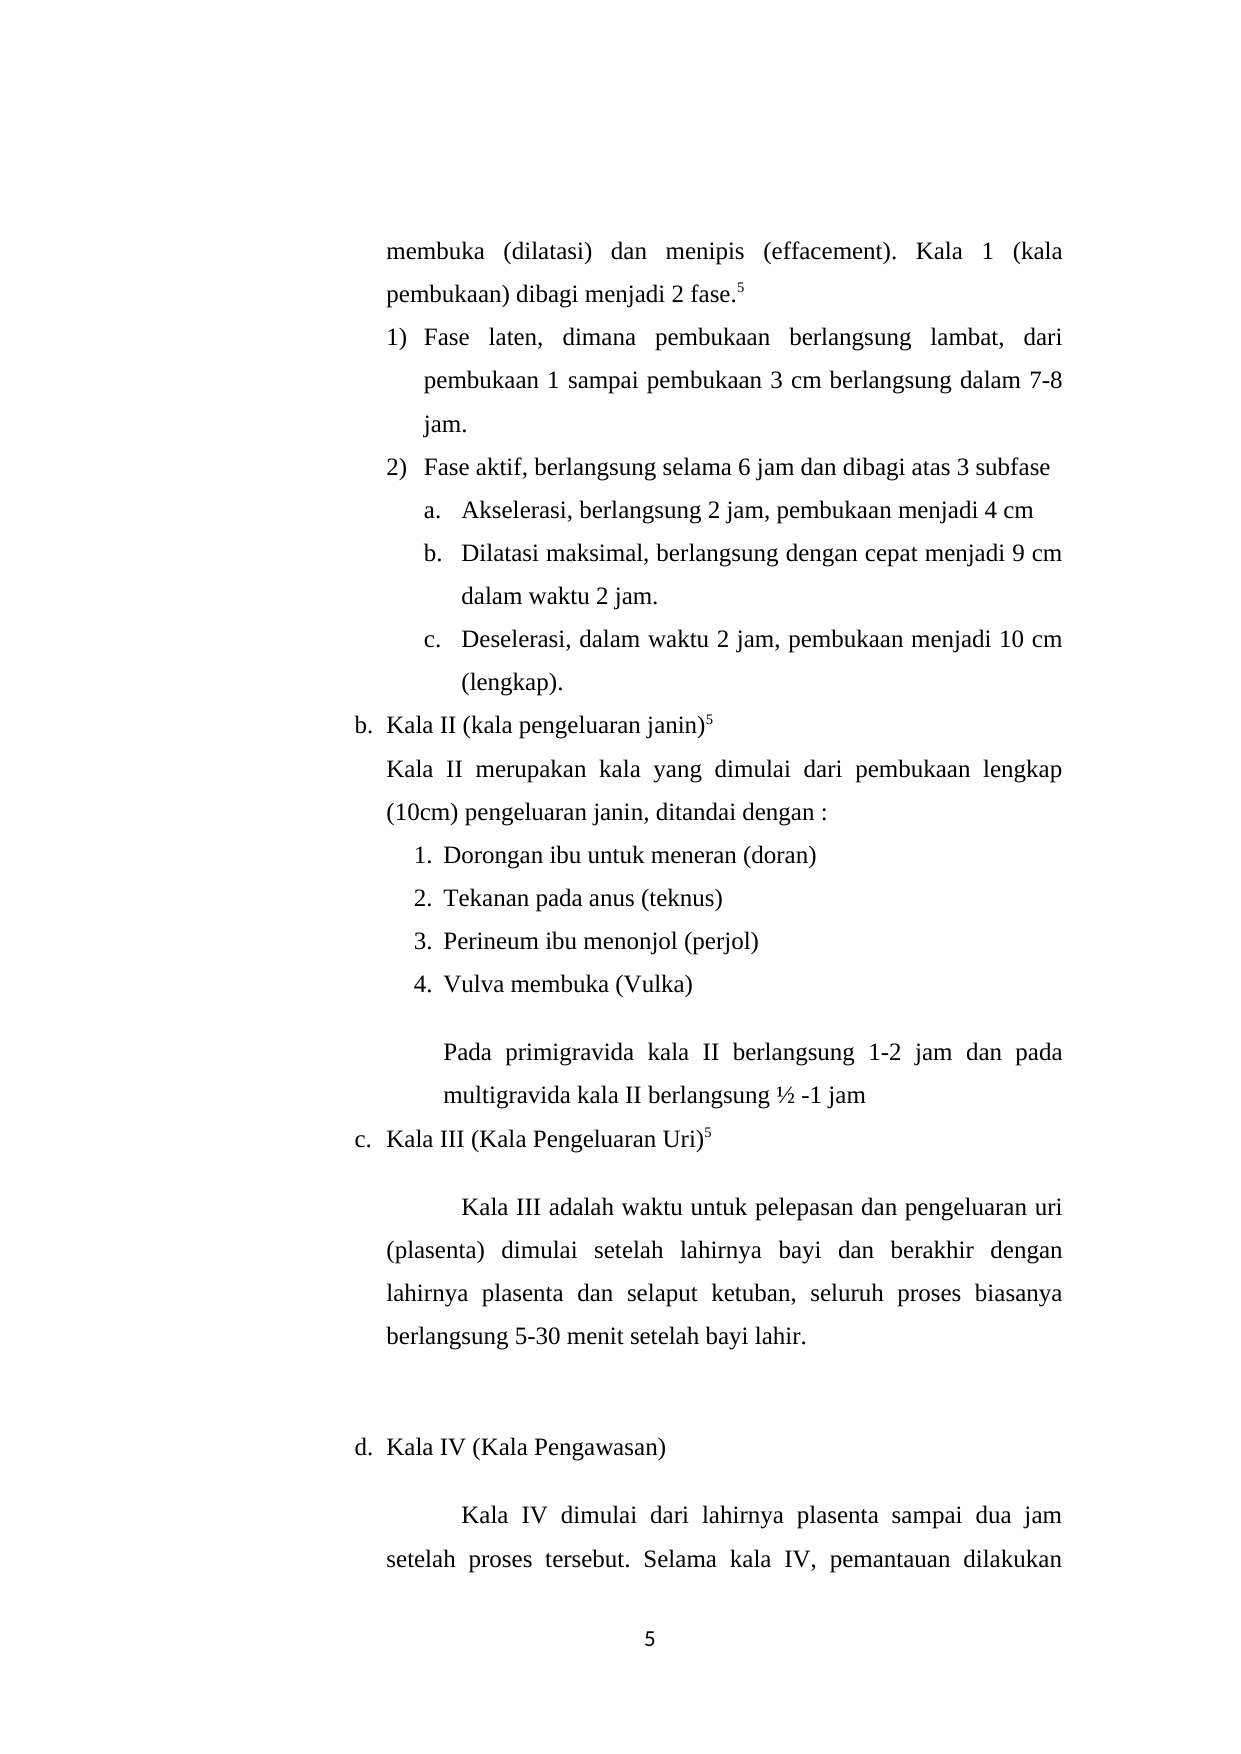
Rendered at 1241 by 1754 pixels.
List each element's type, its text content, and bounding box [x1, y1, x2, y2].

list Akselerasi, berlangsung 2 jam, pembukaan menjadi 4 cm [424, 495, 1063, 524]
list Pada primigravida kala II berlangsung 1-2 jam dan pada multigravida kala II berlangsung ½ -1 jam [443, 1037, 1063, 1109]
list Kala II (kala pengeluaran janin)5 [311, 711, 1063, 739]
list Perineum ibu menonjol (perjol) [413, 926, 1063, 955]
list Dilatasi maksimal, berlangsung dengan cepat menjadi 9 cm dalam waktu 2 jam. [424, 538, 1063, 610]
list Vulva membuka (Vulka) [413, 969, 1063, 998]
list Kala III adalah waktu untuk pelepasan dan pengeluaran uri (plasenta) dimulai setelah lahirnya bayi dan berakhir dengan lahirnya plasenta dan selaput ketuban, seluruh proses biasanya berlangsung 5-30 menit setelah bayi lahir. [386, 1192, 1063, 1350]
list Deselerasi, dalam waktu 2 jam, pembukaan menjadi 10 cm (lengkap). [424, 624, 1063, 696]
list Tekanan pada anus (teknus) [413, 883, 1063, 912]
list Kala IV (Kala Pengawasan) [311, 1432, 1063, 1461]
list Fase aktif, berlangsung selama 6 jam dan dibagi atas 3 subfase [386, 452, 1063, 481]
list Fase laten, dimana pembukaan berlangsung lambat, dari pembukaan 1 sampai pembukaan 3 cm berlangsung dalam 7-8 jam. [386, 322, 1063, 437]
list Dorongan ibu untuk meneran (doran) [413, 840, 1063, 869]
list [386, 1501, 1063, 1572]
list Kala III (Kala Pengeluaran Uri)5 [311, 1124, 1063, 1152]
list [386, 236, 1063, 308]
list Kala II merupakan kala yang dimulai dari pembukaan lengkap (10cm) pengeluaran janin, ditandai dengan : [386, 754, 1063, 826]
